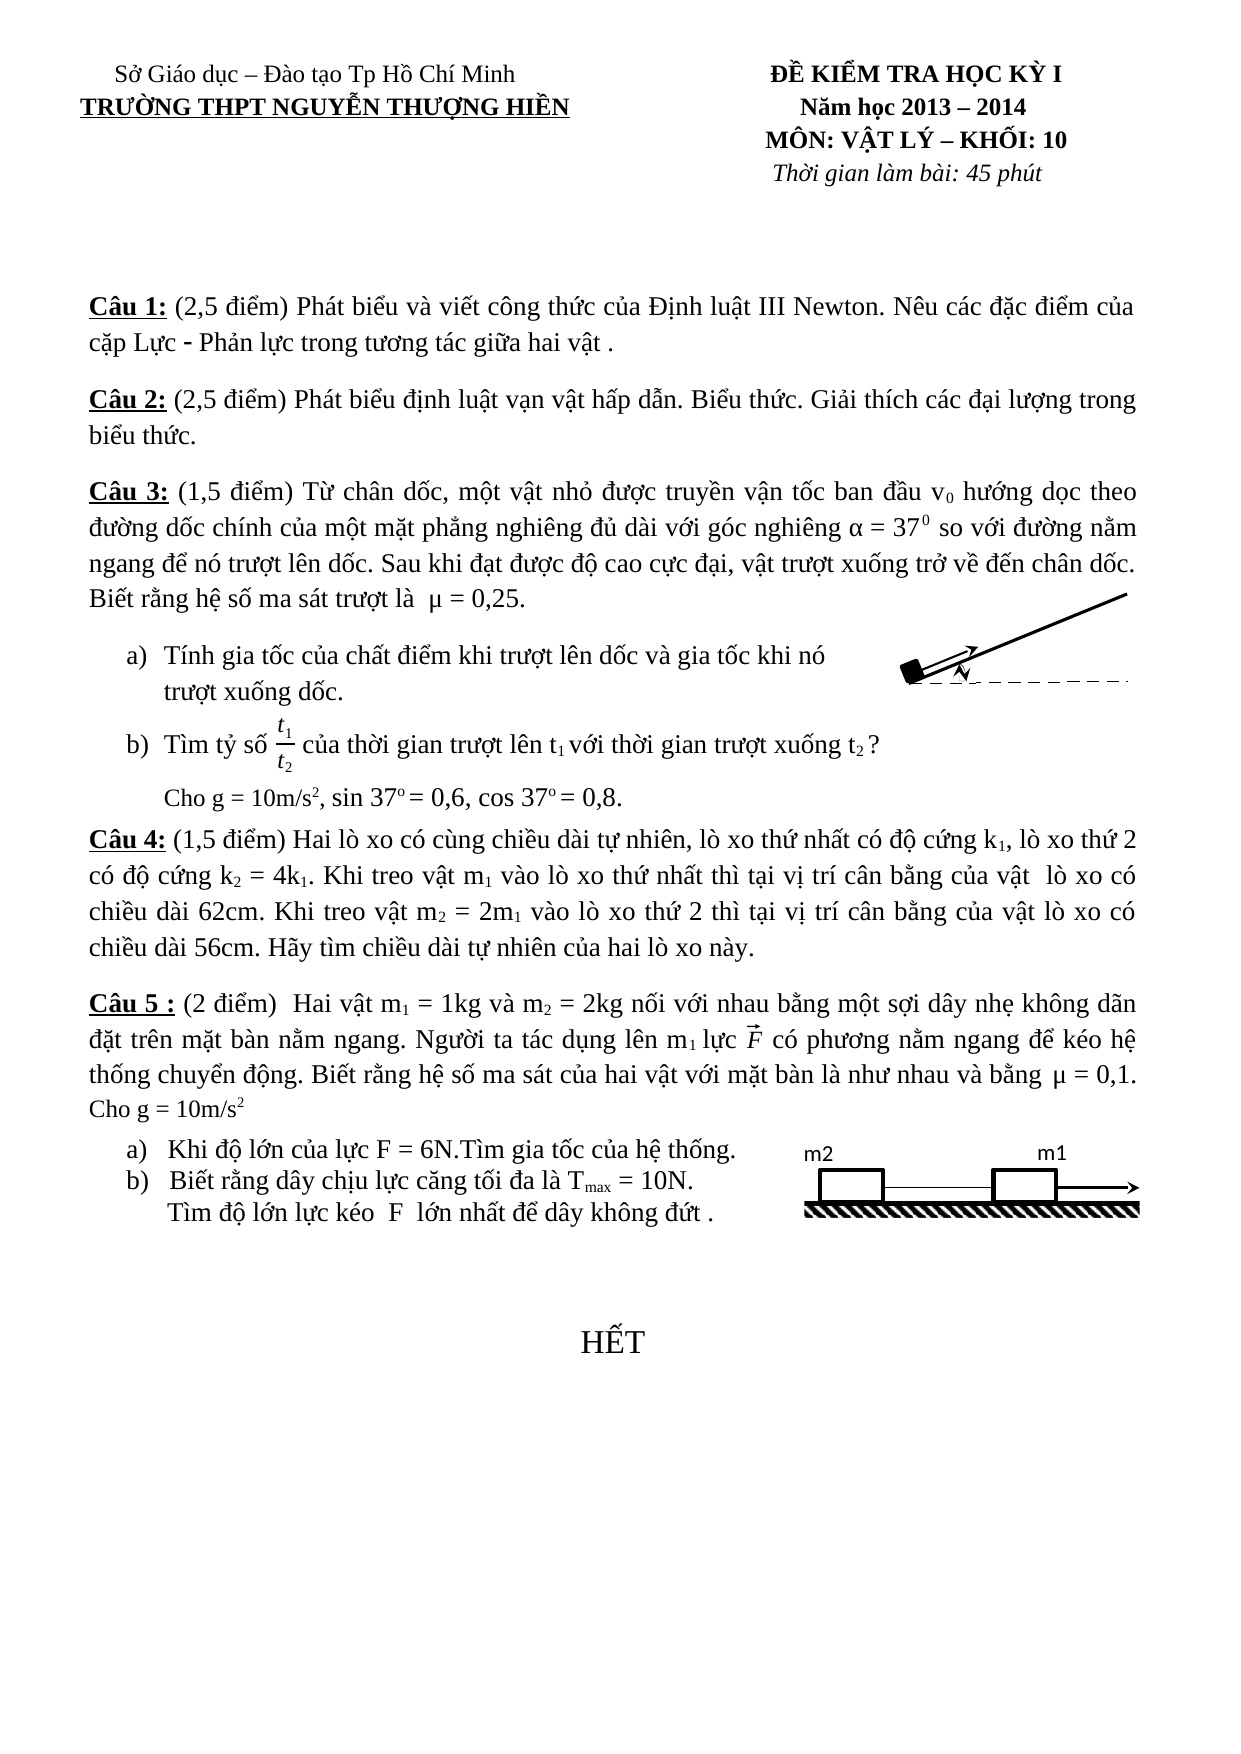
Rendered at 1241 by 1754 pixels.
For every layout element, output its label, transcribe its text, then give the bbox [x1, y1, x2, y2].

table_header ĐỀ KIỂM TRA HỌC KỲ I Năm học 2013 – 2014 MÔN: VẬT LÝ – KHỐI: 10 Thời gian làm bài: 45 phút [590, 59, 1167, 278]
list Tìm tỷ số của thời gian trượt lên t1 với thời gian trượt xuống t2 ? [126, 711, 1137, 777]
text b) Biết rằng dây chịu lực căng tối đa là Tmax = 10N. [126, 1164, 1137, 1196]
text Câu 1: (2,5 điểm) Phát biểu và viết công thức của Định luật III Newton. Nêu các đặc điểm của cặp Lực Phản lực trong tương tác giữa hai vật . [89, 291, 1137, 357]
list Tính gia tốc của chất điểm khi trượt lên dốc và gia tốc khi nó trượt xuống dốc. [126, 639, 1137, 706]
text Câu 4: (1,5 điểm) Hai lò xo có cùng chiều dài tự nhiên, lò xo thứ nhất có độ cứng k1, lò xo thứ 2 có độ cứng k2 = 4k1. Khi treo vật m1 vào lò xo thứ nhất thì tại vị trí cân bằng của vật lò xo có chiều dài 62cm. Khi treo vật m2 = 2m1 vào lò xo thứ 2 thì tại vị trí cân bằng của vật lò xo có chiều dài 56cm. Hãy tìm chiều dài tự nhiên của hai lò xo này. [89, 823, 1137, 962]
text Tìm độ lớn lực kéo F lớn nhất để dây không đứt . [126, 1196, 1137, 1227]
table_header Sở Giáo dục – Đào tạo Tp Hồ Chí Minh TRƯỜNG THPT NGUYỄN THƯỢNG HIỀN [59, 59, 590, 278]
text HẾT [89, 1322, 1137, 1360]
list Cho g = 10m/s2, sin 37o = 0,6, cos 37o = 0,8. [89, 781, 1137, 813]
list Câu 5 : (2 điểm) Hai vật m1 = 1kg và m2 = 2kg nối với nhau bằng một sợi dây nhẹ không dãn đặt trên mặt bàn nằm ngang. Người ta tác dụng lên m1 lực có phương nằm ngang để kéo hệ thống chuyển động. Biết rằng hệ số ma sát của hai vật với mặt bàn là như nhau và bằng μ = 0,1. Cho g = 10m/s2 [89, 987, 1137, 1123]
text Câu 3: (1,5 điểm) Từ chân dốc, một vật nhỏ được truyền vận tốc ban đầu v0 hướng dọc theo đường dốc chính của một mặt phẳng nghiêng đủ dài với góc nghiêng α = 370 so với đường nằm ngang để nó trượt lên dốc. Sau khi đạt được độ cao cực đại, vật trượt xuống trở về đến chân dốc. Biết rằng hệ số ma sát trượt là μ = 0,25. [89, 475, 1137, 614]
text a) Khi độ lớn của lực F = 6N.Tìm gia tốc của hệ thống. [89, 1133, 1137, 1164]
text Câu 2: (2,5 điểm) Phát biểu định luật vạn vật hấp dẫn. Biểu thức. Giải thích các đại lượng trong biểu thức. [89, 383, 1137, 450]
